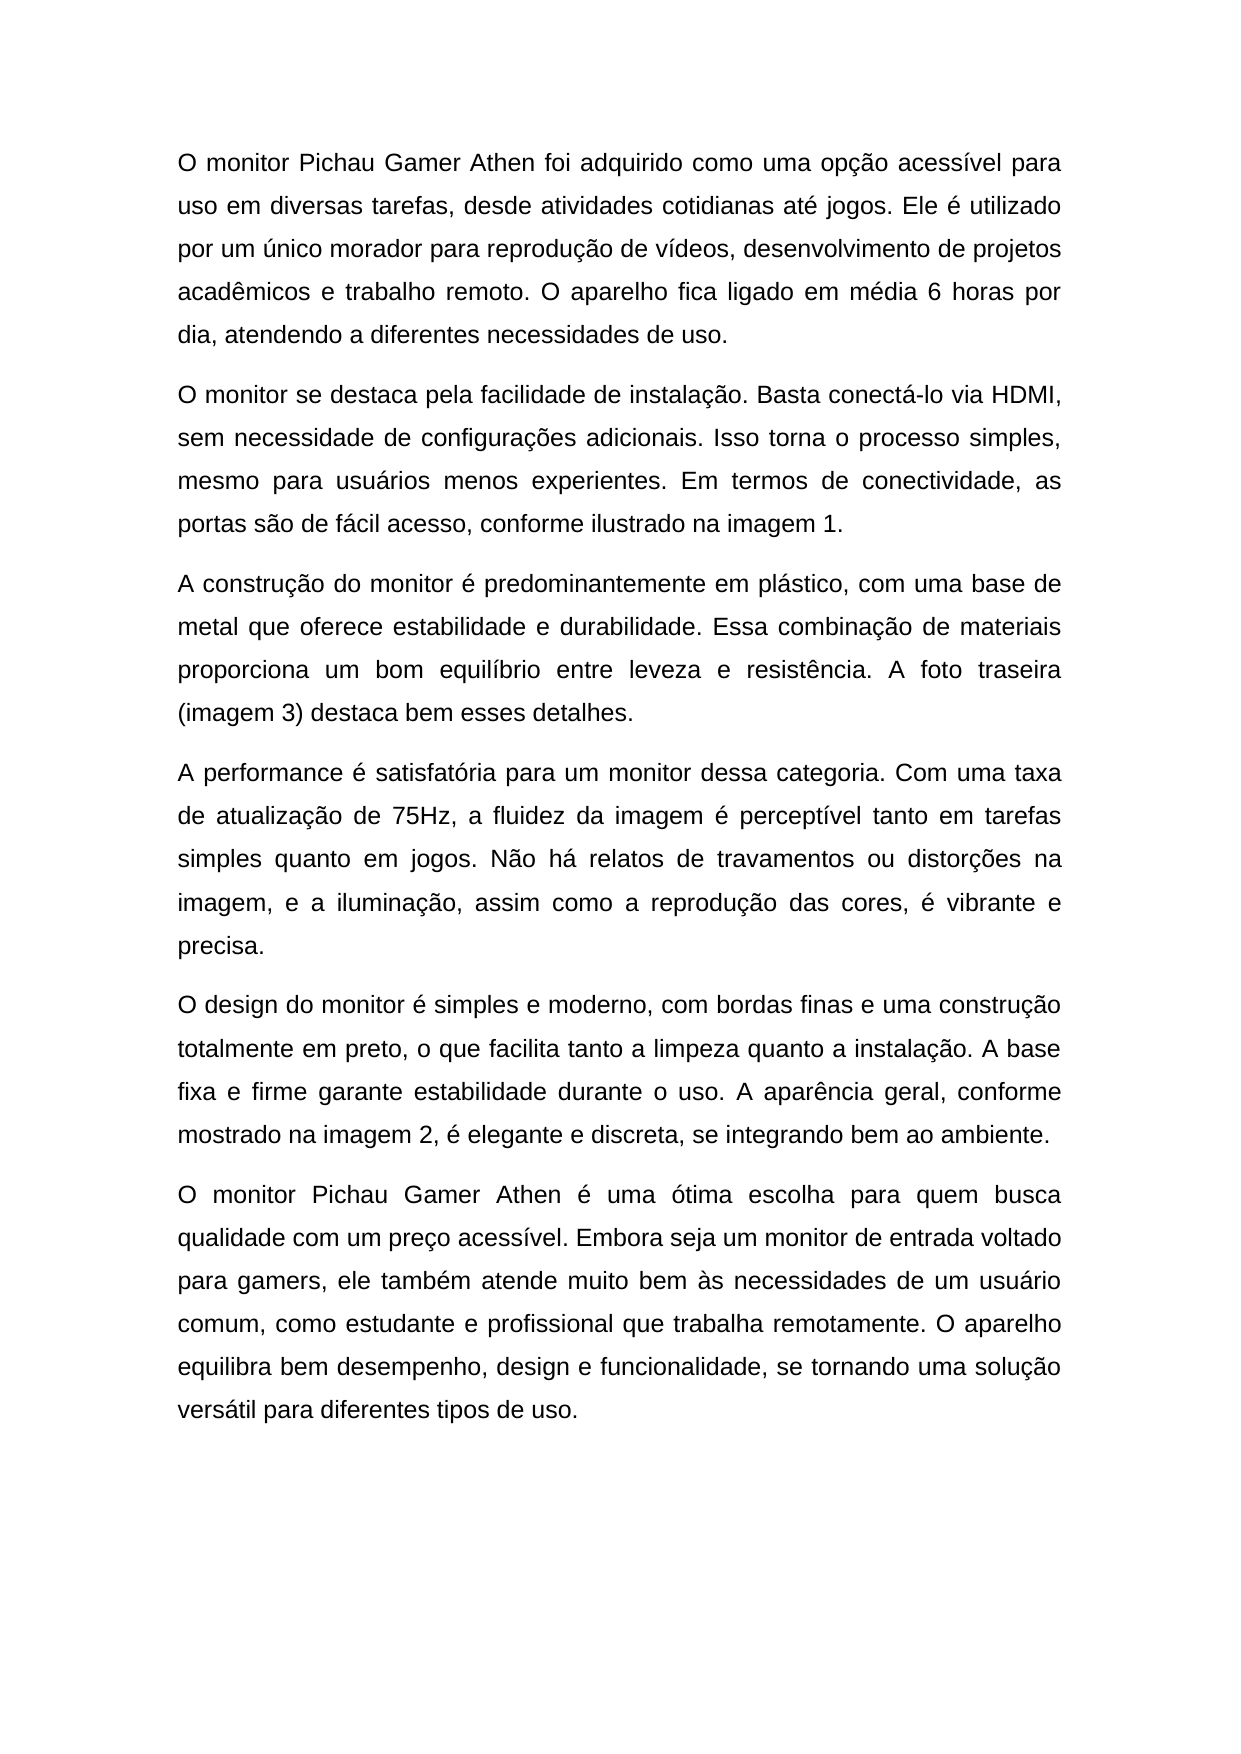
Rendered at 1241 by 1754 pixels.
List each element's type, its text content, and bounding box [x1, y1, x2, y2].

text O monitor Pichau Gamer Athen foi adquirido como uma opção acessível para uso em diversas tarefas, desde atividades cotidianas até jogos. Ele é utilizado por um único morador para reprodução de vídeos, desenvolvimento de projetos acadêmicos e trabalho remoto. O aparelho fica ligado em média 6 horas por dia, atendendo a diferentes necessidades de uso. [177, 148, 1063, 349]
text O monitor se destaca pela facilidade de instalação. Basta conectá-lo via HDMI, sem necessidade de configurações adicionais. Isso torna o processo simples, mesmo para usuários menos experientes. Em termos de conectividade, as portas são de fácil acesso, conforme ilustrado na imagem 1. [177, 380, 1063, 538]
text O design do monitor é simples e moderno, com bordas finas e uma construção totalmente em preto, o que facilita tanto a limpeza quanto a instalação. A base fixa e firme garante estabilidade durante o uso. A aparência geral, conforme mostrado na imagem 2, é elegante e discreta, se integrando bem ao ambiente. [177, 991, 1063, 1149]
text A construção do monitor é predominantemente em plástico, com uma base de metal que oferece estabilidade e durabilidade. Essa combinação de materiais proporciona um bom equilíbrio entre leveza e resistência. A foto traseira (imagem 3) destaca bem esses detalhes. [177, 569, 1063, 727]
text O monitor Pichau Gamer Athen é uma ótima escolha para quem busca qualidade com um preço acessível. Embora seja um monitor de entrada voltado para gamers, ele também atende muito bem às necessidades de um usuário comum, como estudante e profissional que trabalha remotamente. O aparelho equilibra bem desempenho, design e funcionalidade, se tornando uma solução versátil para diferentes tipos de uso. [177, 1180, 1063, 1424]
text A performance é satisfatória para um monitor dessa categoria. Com uma taxa de atualização de 75Hz, a fluidez da imagem é perceptível tanto em tarefas simples quanto em jogos. Não há relatos de travamentos ou distorções na imagem, e a iluminação, assim como a reprodução das cores, é vibrante e precisa. [177, 758, 1063, 959]
